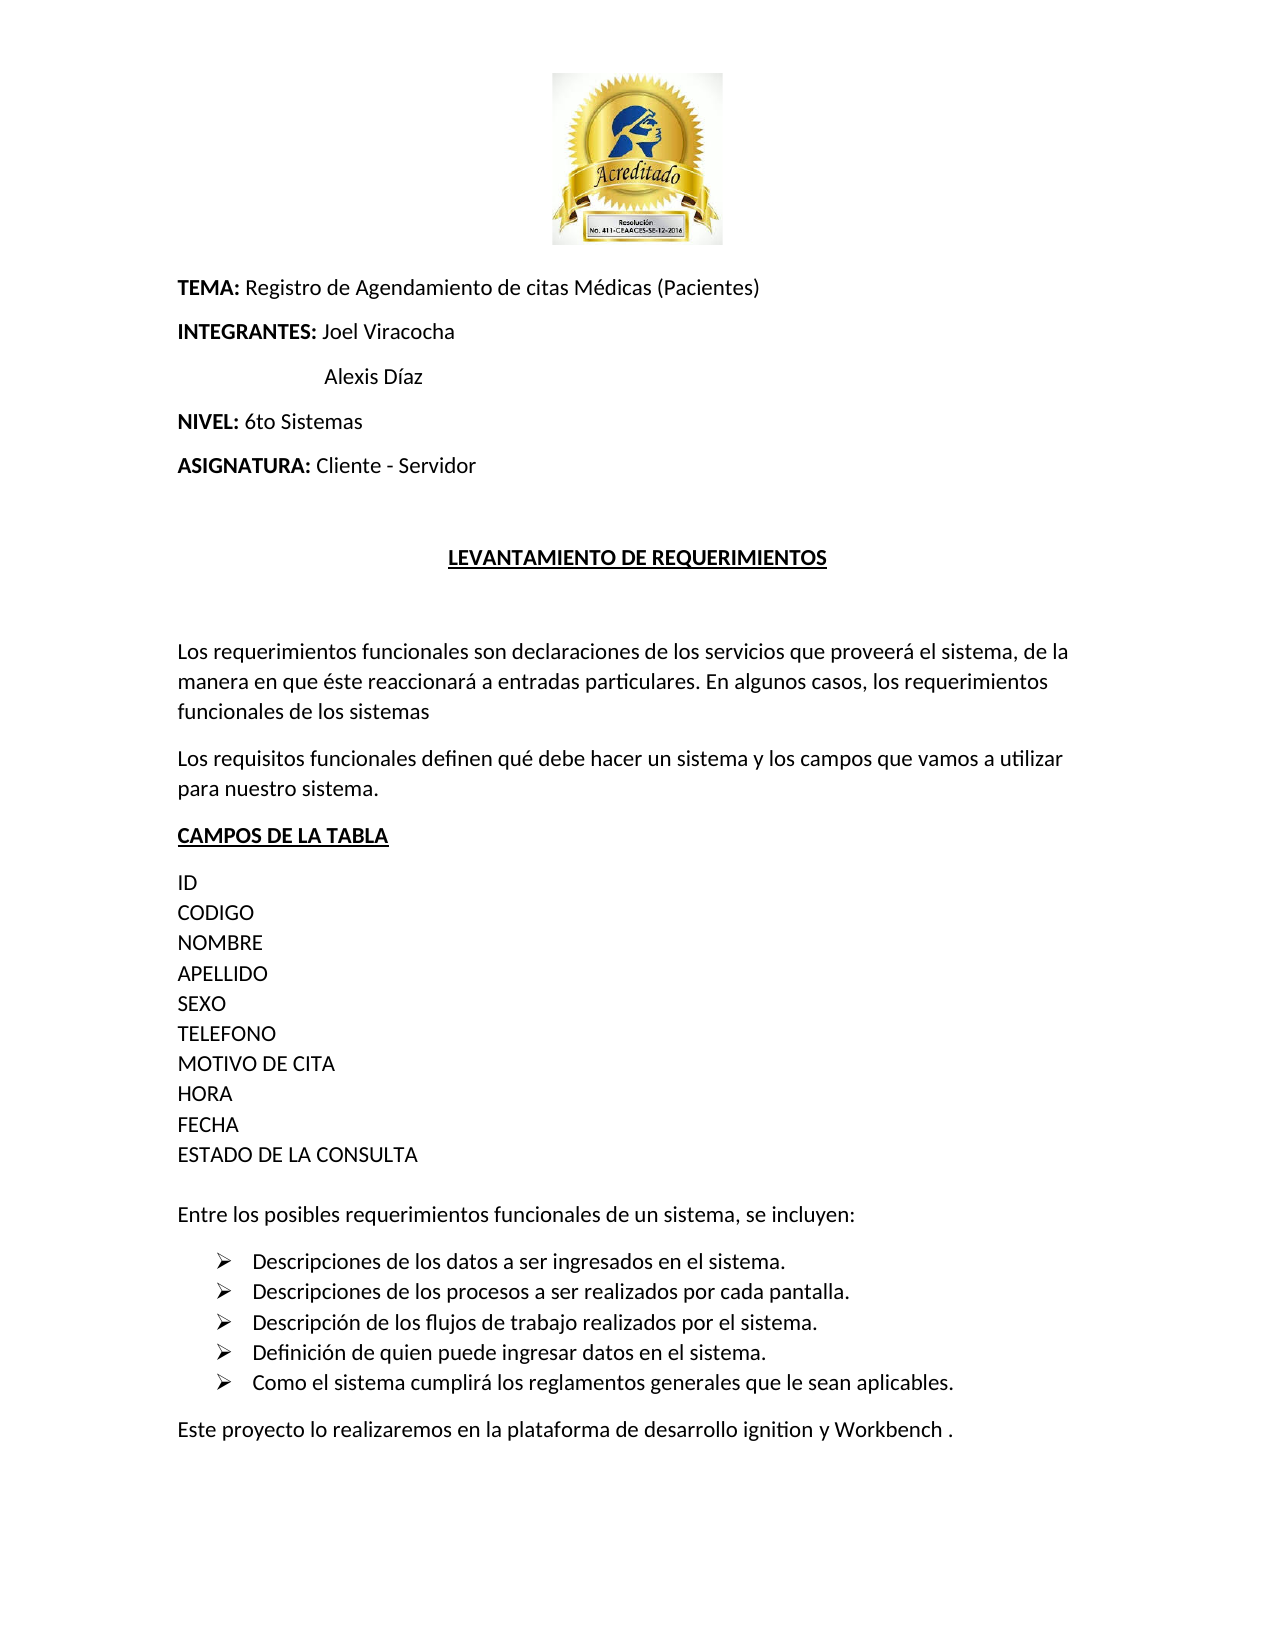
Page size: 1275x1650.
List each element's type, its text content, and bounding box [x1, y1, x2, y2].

text SEXO [177, 989, 1098, 1017]
text ID [177, 868, 1098, 896]
text Alexis Díaz [177, 362, 1098, 390]
text NIVEL: 6to Sistemas [177, 407, 1098, 435]
list Descripciones de los procesos a ser realizados por cada pantalla. [215, 1277, 1098, 1306]
text TELEFONO [177, 1019, 1098, 1047]
text LEVANTAMIENTO DE REQUERIMIENTOS [177, 543, 1098, 571]
text INTEGRANTES: Joel Viracocha [177, 317, 1098, 346]
text Este proyecto lo realizaremos en la plataforma de desarrollo ignition y Workbench . [177, 1415, 1098, 1443]
text NOMBRE [177, 928, 1098, 957]
text FECHA [177, 1110, 1098, 1138]
text MOTIVO DE CITA [177, 1049, 1098, 1077]
text Los requerimientos funcionales son declaraciones de los servicios que proveerá el sistema, de la manera en que éste reaccionará a entradas particulares. En algunos casos, los requerimientos funcionales de los sistemas [177, 637, 1098, 725]
text ASIGNATURA: Cliente - Servidor [177, 452, 1098, 479]
list Definición de quien puede ingresar datos en el sistema. [215, 1338, 1098, 1366]
text ESTADO DE LA CONSULTA [177, 1140, 1098, 1168]
text HORA [177, 1079, 1098, 1108]
picture [552, 73, 723, 245]
list Descripciones de los datos a ser ingresados en el sistema. [215, 1247, 1098, 1275]
list Descripción de los flujos de trabajo realizados por el sistema. [215, 1308, 1098, 1336]
text Los requisitos funcionales definen qué debe hacer un sistema y los campos que vamos a utilizar para nuestro sistema. [177, 744, 1098, 802]
text CODIGO [177, 898, 1098, 926]
list Como el sistema cumplirá los reglamentos generales que le sean aplicables. [215, 1368, 1098, 1396]
text CAMPOS DE LA TABLA [177, 821, 1098, 849]
text APELLIDO [177, 959, 1098, 987]
text Entre los posibles requerimientos funcionales de un sistema, se incluyen: [177, 1200, 1098, 1228]
text TEMA: Registro de Agendamiento de citas Médicas (Pacientes) [177, 273, 1098, 301]
